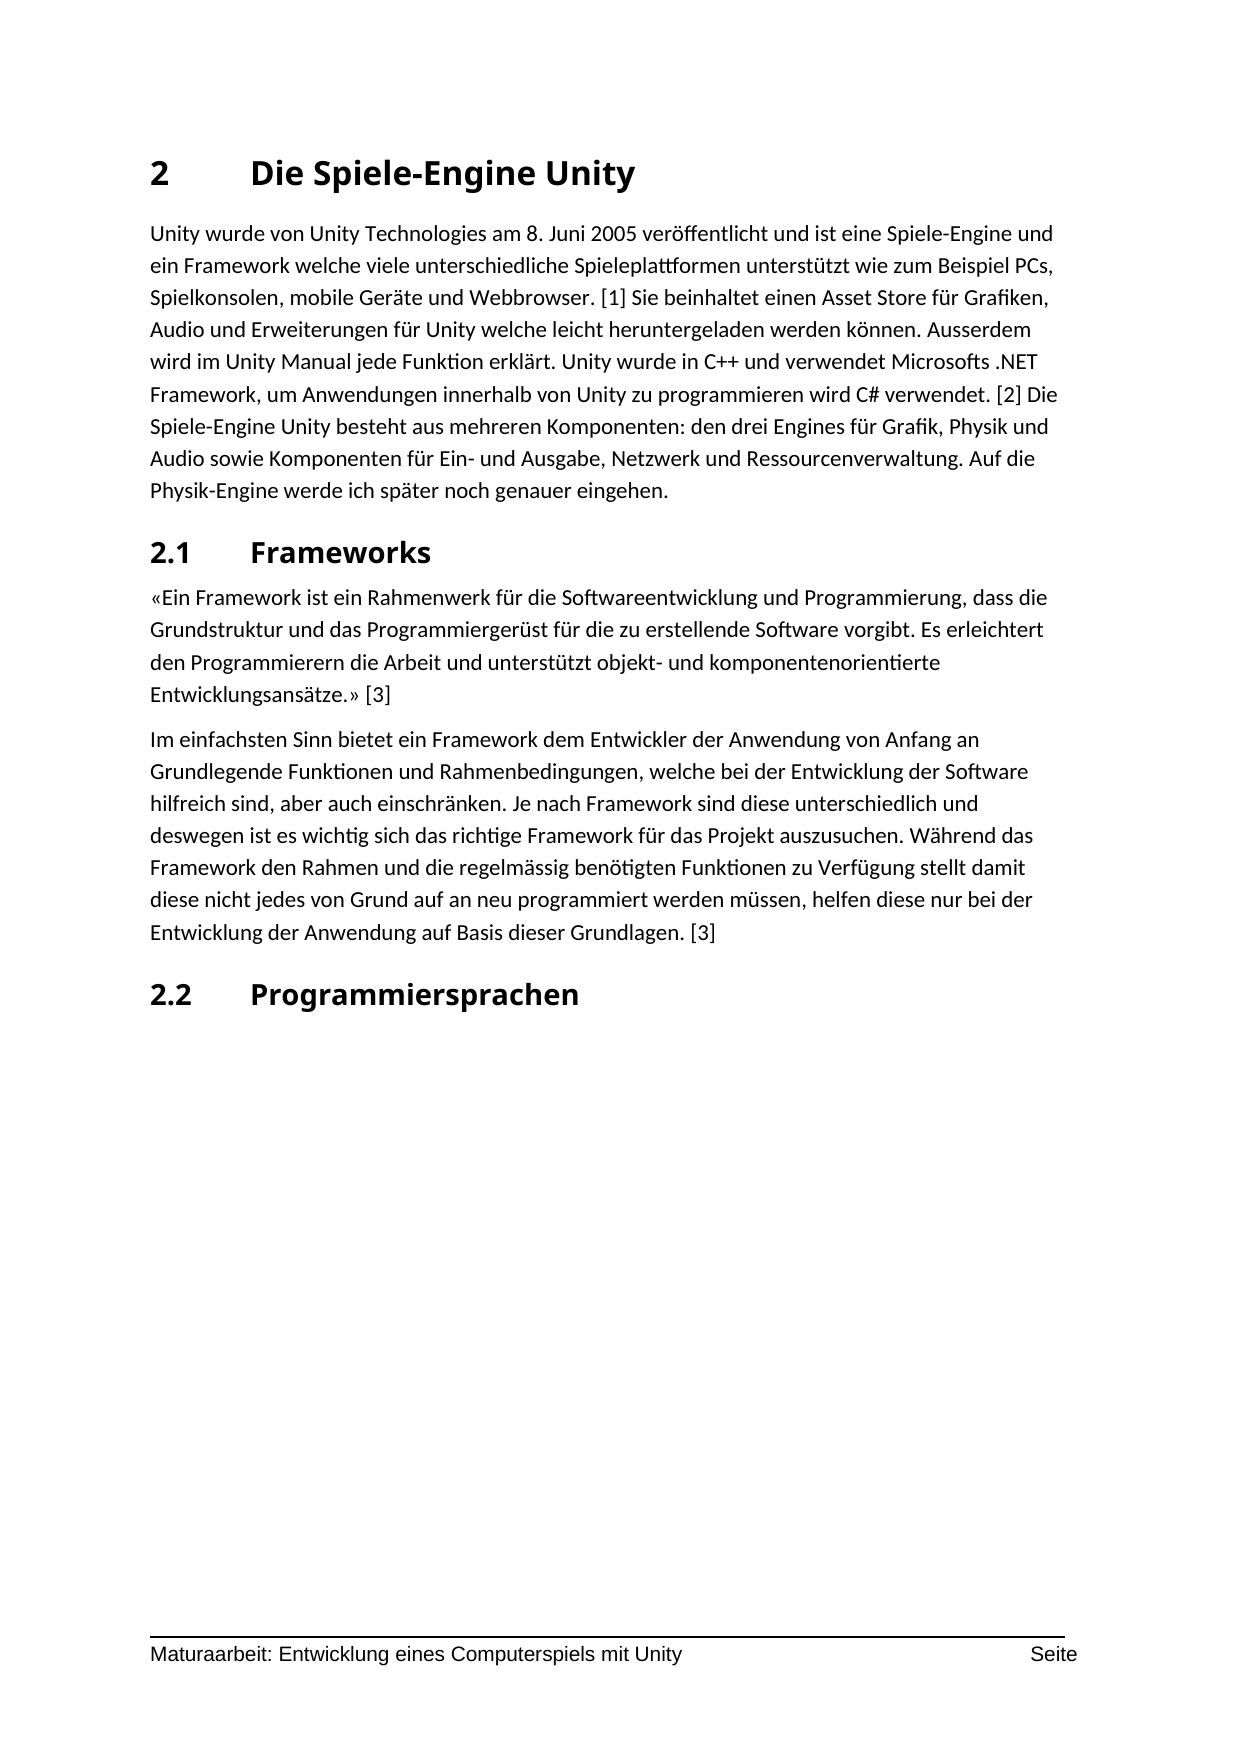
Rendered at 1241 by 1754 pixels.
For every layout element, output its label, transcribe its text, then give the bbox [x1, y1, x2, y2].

text Unity wurde von Unity Technologies am 8. Juni 2005 veröffentlicht und ist eine Spiele-Engine und ein Framework welche viele unterschiedliche Spieleplattformen unterstützt wie zum Beispiel PCs, Spielkonsolen, mobile Geräte und Webbrowser. [1] Sie beinhaltet einen Asset Store für Grafiken, Audio und Erweiterungen für Unity welche leicht heruntergeladen werden können. Ausserdem wird im Unity Manual jede Funktion erklärt. Unity wurde in C++ und verwendet Microsofts .NET Framework, um Anwendungen innerhalb von Unity zu programmieren wird C# verwendet. [2] Die Spiele-Engine Unity besteht aus mehreren Komponenten: den drei Engines für Grafik, Physik und Audio sowie Komponenten für Ein- und Ausgabe, Netzwerk und Ressourcenverwaltung. Auf die Physik-Engine werde ich später noch genauer eingehen. [150, 219, 1065, 504]
subtitle Die Spiele-Engine Unity [150, 150, 1065, 194]
subtitle Programmiersprachen [150, 975, 1065, 1012]
subtitle Frameworks [150, 533, 1065, 571]
text «Ein Framework ist ein Rahmenwerk für die Softwareentwicklung und Programmierung, dass die Grundstruktur und das Programmiergerüst für die zu erstellende Software vorgibt. Es erleichtert den Programmierern die Arbeit und unterstützt objekt- und komponentenorientierte Entwicklungsansätze.» [3] [150, 583, 1065, 708]
text Im einfachsten Sinn bietet ein Framework dem Entwickler der Anwendung von Anfang an Grundlegende Funktionen und Rahmenbedingungen, welche bei der Entwicklung der Software hilfreich sind, aber auch einschränken. Je nach Framework sind diese unterschiedlich und deswegen ist es wichtig sich das richtige Framework für das Projekt auszusuchen. Während das Framework den Rahmen und die regelmässig benötigten Funktionen zu Verfügung stellt damit diese nicht jedes von Grund auf an neu programmiert werden müssen, helfen diese nur bei der Entwicklung der Anwendung auf Basis dieser Grundlagen. [3] [150, 725, 1065, 946]
